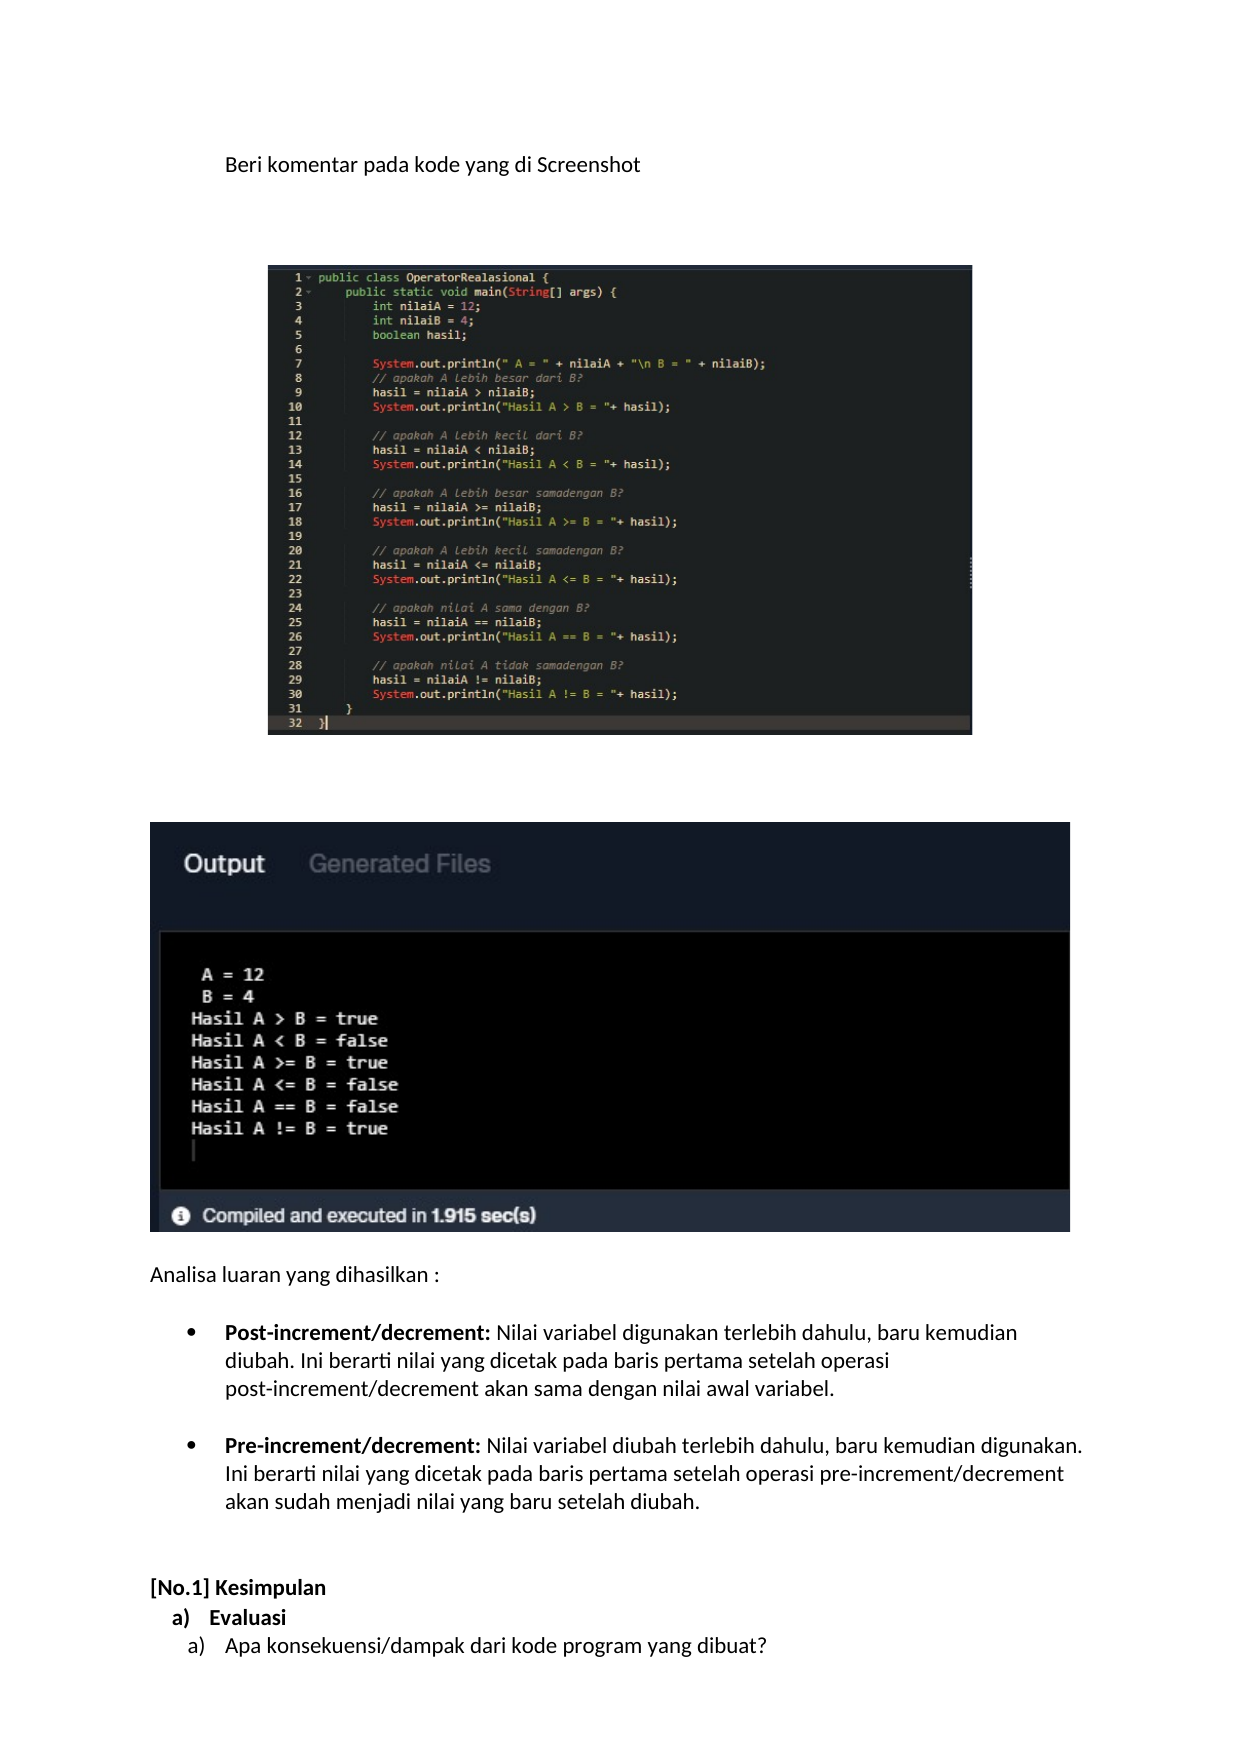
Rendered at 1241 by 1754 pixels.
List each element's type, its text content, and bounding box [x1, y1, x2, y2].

text [No.1] Kesimpulan [150, 1573, 1090, 1601]
picture [267, 265, 973, 735]
list Evaluasi [172, 1603, 1090, 1631]
picture [150, 822, 1071, 1232]
text Beri komentar pada kode yang di Screenshot [150, 150, 1090, 178]
text Analisa luaran yang dihasilkan : [150, 1261, 1090, 1288]
list Post-increment/decrement: Nilai variabel digunakan terlebih dahulu, baru kemudian diubah. Ini berarti nilai yang dicetak pada baris pertama setelah operasi post-increment/decrement akan sama dengan nilai awal variabel. [187, 1318, 1090, 1402]
list Pre-increment/decrement: Nilai variabel diubah terlebih dahulu, baru kemudian digunakan. Ini berarti nilai yang dicetak pada baris pertama setelah operasi pre-increment/decrement akan sudah menjadi nilai yang baru setelah diubah. [187, 1431, 1090, 1544]
list Apa konsekuensi/dampak dari kode program yang dibuat? [187, 1631, 1090, 1659]
